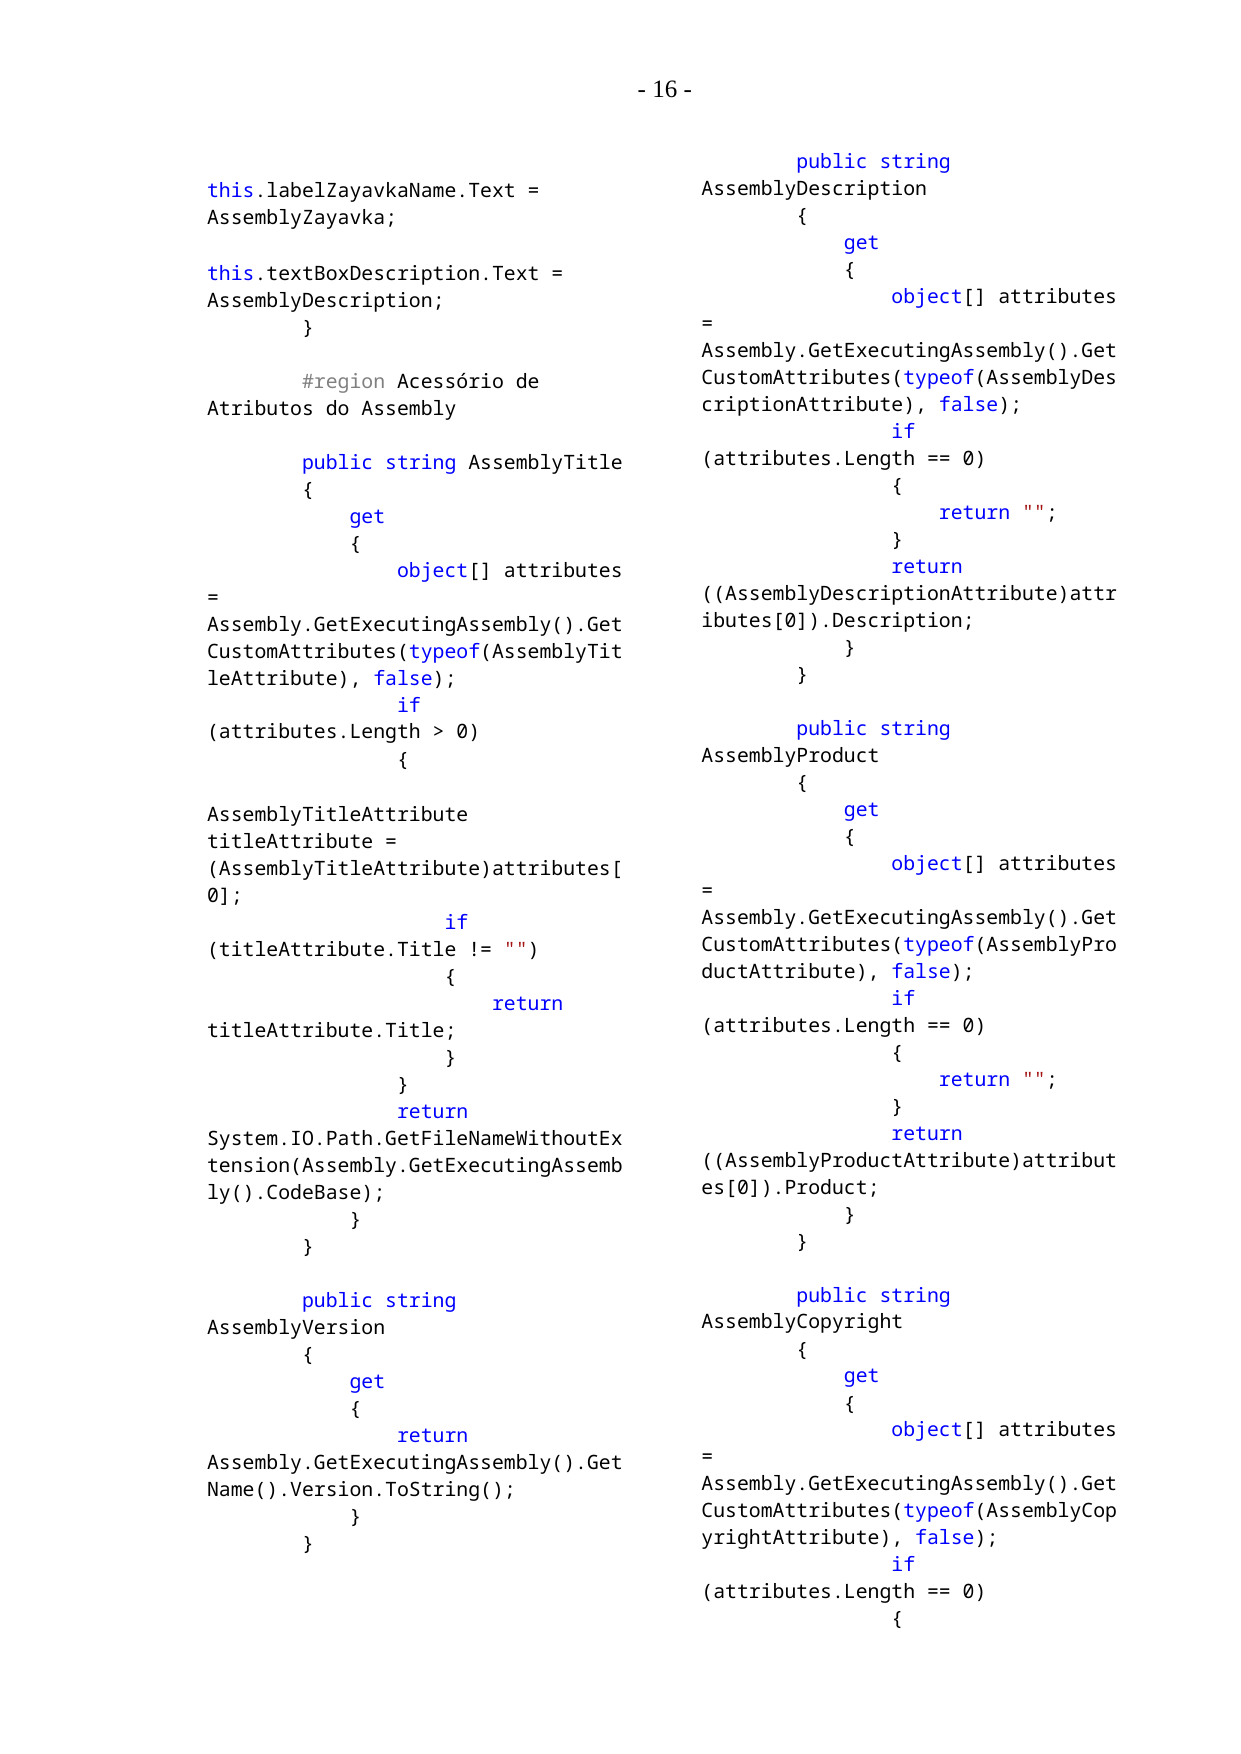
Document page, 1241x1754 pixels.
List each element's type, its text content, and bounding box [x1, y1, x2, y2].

text } [207, 1205, 627, 1232]
text this.labelZayavkaName.Text = AssemblyZayavka; [207, 148, 627, 230]
text { [207, 745, 627, 772]
text return ((AssemblyProductAttribute)attributes[0]).Product; [701, 1119, 1122, 1200]
text if (attributes.Length == 0) [701, 1551, 1122, 1604]
text { [701, 1038, 1122, 1065]
text object[] attributes = Assembly.GetExecutingAssembly().GetCustomAttributes(typeof(AssemblyTitleAttribute), false); [207, 556, 627, 691]
text } [207, 1529, 627, 1556]
text } [207, 1043, 627, 1070]
text object[] attributes = Assembly.GetExecutingAssembly().GetCustomAttributes(typeof(AssemblyCopyrightAttribute), false); [701, 1416, 1122, 1551]
text { [701, 822, 1122, 849]
text public string AssemblyTitle [207, 448, 627, 475]
text { [701, 202, 1122, 229]
text } [701, 660, 1122, 687]
text return Assembly.GetExecutingAssembly().GetName().Version.ToString(); [207, 1421, 627, 1502]
text { [701, 768, 1122, 795]
text #region Acessório de Atributos do Assembly [207, 367, 627, 421]
text public string AssemblyDescription [701, 148, 1122, 202]
text get [207, 502, 627, 529]
text } [701, 1227, 1122, 1254]
text get [701, 795, 1122, 822]
text get [207, 1367, 627, 1394]
text } [207, 313, 627, 340]
text { [701, 1604, 1122, 1632]
text if (attributes.Length == 0) [701, 984, 1122, 1038]
text } [207, 1502, 627, 1529]
text } [701, 1092, 1122, 1119]
text if (attributes.Length == 0) [701, 417, 1122, 471]
text return System.IO.Path.GetFileNameWithoutExtension(Assembly.GetExecutingAssembly().CodeBase); [207, 1097, 627, 1205]
text { [701, 256, 1122, 283]
text if (titleAttribute.Title != "") [207, 908, 627, 962]
text return ""; [701, 1065, 1122, 1092]
text } [207, 1070, 627, 1097]
text return titleAttribute.Title; [207, 989, 627, 1043]
text } [701, 1200, 1122, 1227]
text { [207, 1340, 627, 1367]
text public string AssemblyCopyright [701, 1281, 1122, 1335]
text object[] attributes = Assembly.GetExecutingAssembly().GetCustomAttributes(typeof(AssemblyProductAttribute), false); [701, 849, 1122, 984]
text } [701, 633, 1122, 660]
text return ((AssemblyDescriptionAttribute)attributes[0]).Description; [701, 552, 1122, 633]
text object[] attributes = Assembly.GetExecutingAssembly().GetCustomAttributes(typeof(AssemblyDescriptionAttribute), false); [701, 283, 1122, 417]
text get [701, 1362, 1122, 1389]
text } [207, 1232, 627, 1259]
text { [701, 1389, 1122, 1416]
text { [701, 1335, 1122, 1362]
text this.textBoxDescription.Text = AssemblyDescription; [207, 230, 627, 313]
text get [701, 229, 1122, 256]
text return ""; [701, 498, 1122, 525]
text { [207, 529, 627, 556]
text { [207, 1394, 627, 1421]
text public string AssemblyProduct [701, 714, 1122, 768]
text public string AssemblyVersion [207, 1286, 627, 1340]
text AssemblyTitleAttribute titleAttribute = (AssemblyTitleAttribute)attributes[0]; [207, 772, 627, 908]
text { [701, 471, 1122, 498]
text if (attributes.Length > 0) [207, 691, 627, 745]
text { [207, 962, 627, 989]
text { [207, 475, 627, 502]
text } [701, 525, 1122, 552]
